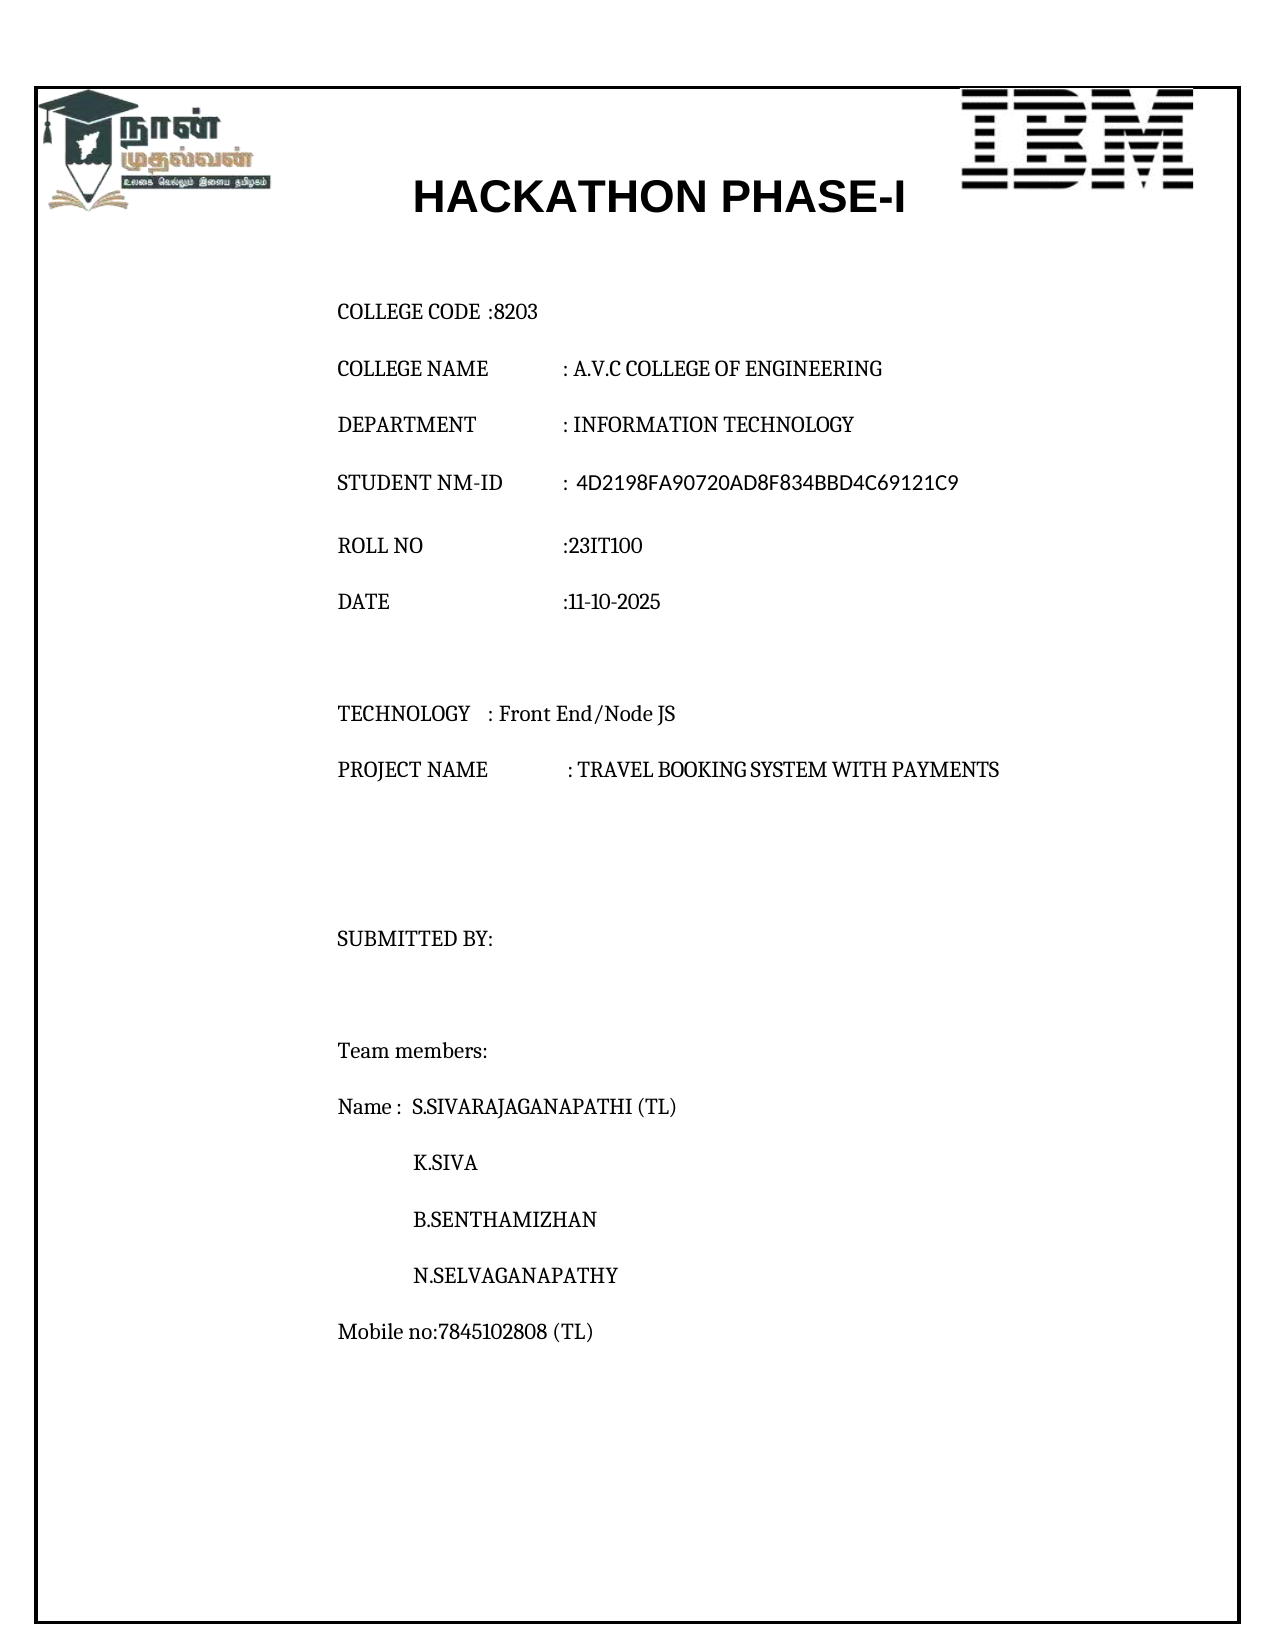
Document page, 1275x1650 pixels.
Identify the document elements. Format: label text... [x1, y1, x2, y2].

text PROJECT NAME : TRAVEL BOOKING SYSTEM WITH PAYMENTS [337, 757, 1237, 783]
text SUBMITTED BY: [337, 926, 1237, 952]
text ROLL NO :23IT100 [337, 533, 1237, 559]
text B.SENTHAMIZHAN [337, 1206, 1237, 1233]
text Team members: [337, 1038, 1237, 1064]
picture [38, 89, 273, 213]
text DATE :11-10-2025 [337, 589, 1237, 615]
text Mobile no:7845102808 (TL) [337, 1319, 1237, 1345]
text COLLEGE NAME : A.V.C COLLEGE OF ENGINEERING [337, 355, 1237, 382]
text TECHNOLOGY : Front End/Node JS [337, 701, 1237, 727]
text K.SIVA [337, 1150, 1237, 1177]
text STUDENT NM-ID : 4D2198FA90720AD8F834BBD4C69121C9 [337, 468, 1237, 496]
text Name : S.SIVARAJAGANAPATHI (TL) [337, 1094, 1237, 1120]
text COLLEGE CODE :8203 [337, 299, 1237, 326]
text N.SELVAGANAPATHY [337, 1262, 1237, 1289]
picture [958, 88, 1194, 188]
text DEPARTMENT : INFORMATION TECHNOLOGY [337, 411, 1237, 438]
